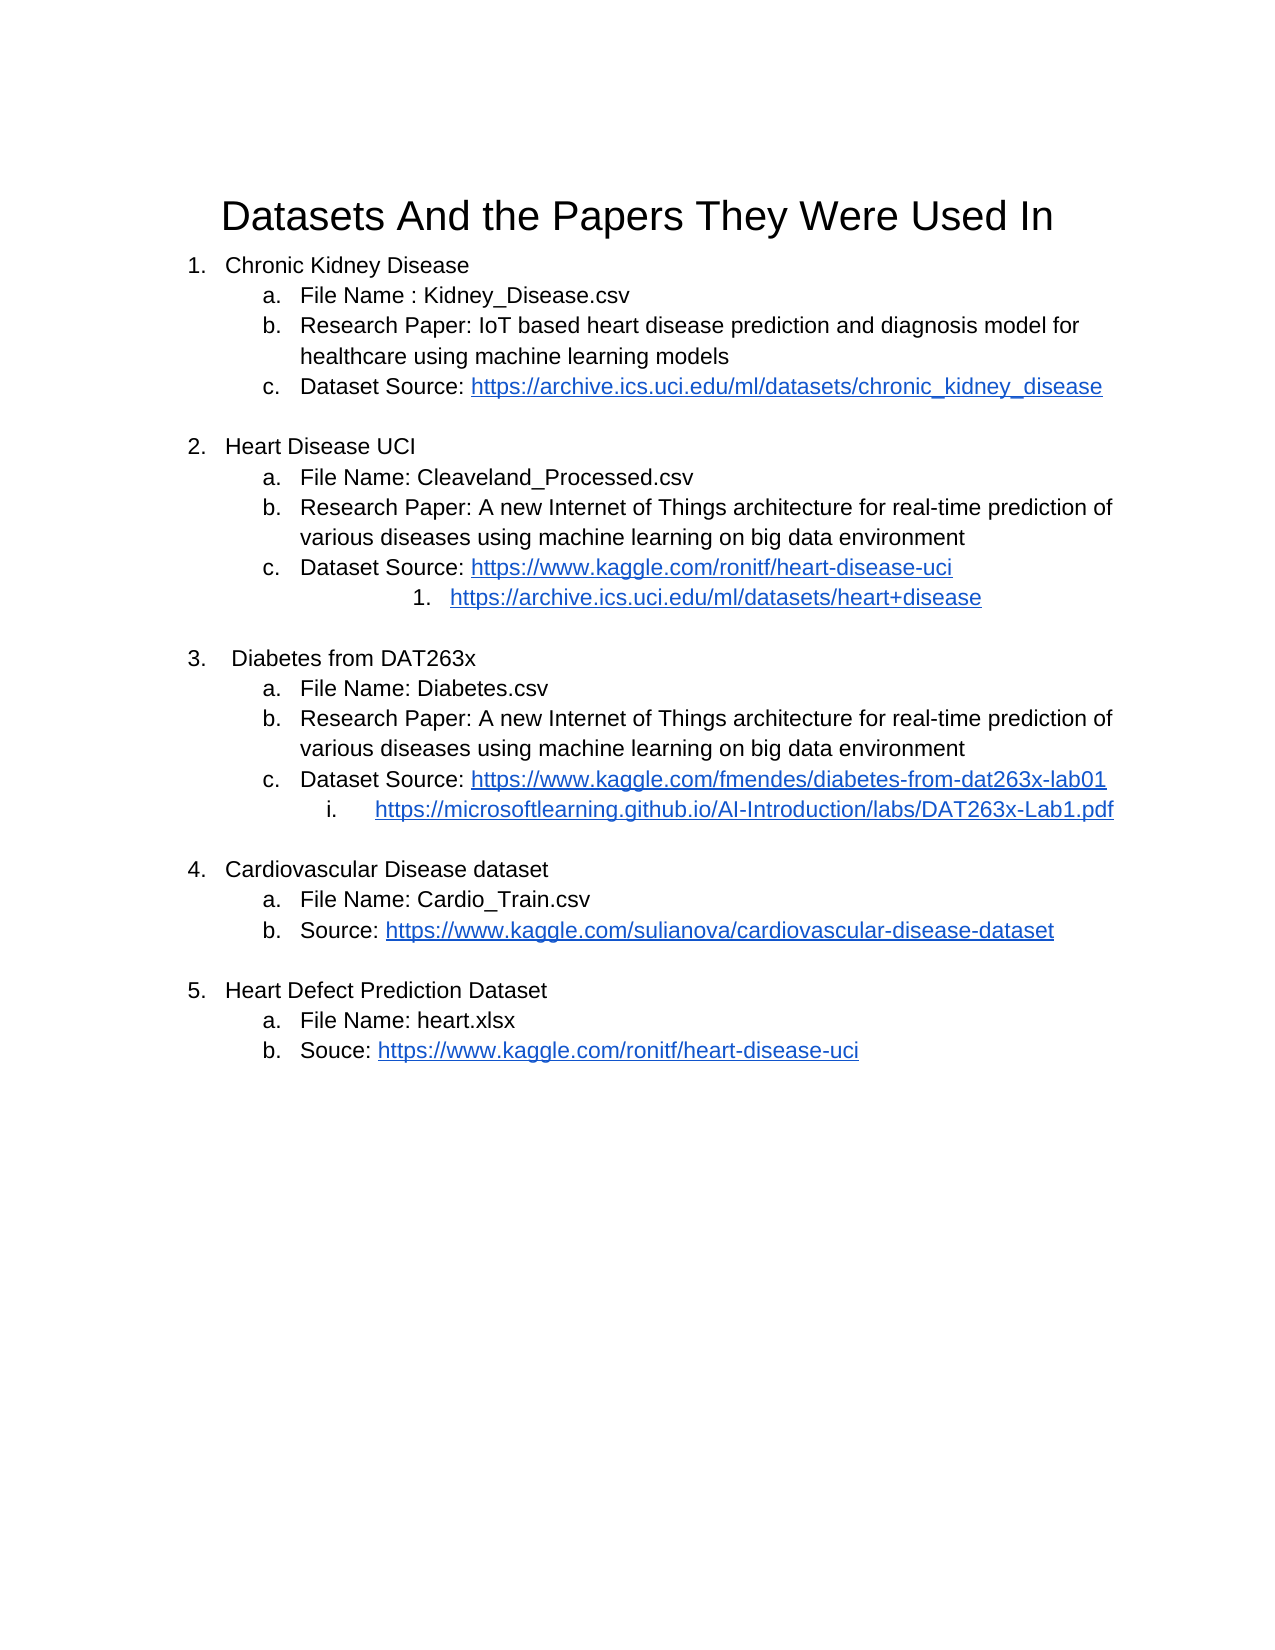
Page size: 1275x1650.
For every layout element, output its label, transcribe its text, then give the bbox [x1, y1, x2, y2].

list File Name: heart.xlsx [262, 1007, 1125, 1034]
list Heart Defect Prediction Dataset [187, 977, 1125, 1003]
list Dataset Source: https://www.kaggle.com/ronitf/heart-disease-uci [262, 554, 1125, 581]
list https://microsoftlearning.github.io/AI-Introduction/labs/DAT263x-Lab1.pdf [337, 796, 1125, 822]
list https://archive.ics.uci.edu/ml/datasets/heart+disease [412, 584, 1125, 611]
list Chronic Kidney Disease [187, 252, 1125, 278]
list Cardiovascular Disease dataset [187, 856, 1125, 883]
list Heart Disease UCI [187, 433, 1125, 460]
list File Name : Kidney_Disease.csv [262, 282, 1125, 309]
list Dataset Source: https://archive.ics.uci.edu/ml/datasets/chronic_kidney_disease [262, 373, 1125, 399]
list Dataset Source: https://www.kaggle.com/fmendes/diabetes-from-dat263x-lab01 [262, 766, 1125, 792]
list Source: https://www.kaggle.com/sulianova/cardiovascular-disease-dataset [262, 917, 1125, 943]
list File Name: Cleaveland_Processed.csv [262, 463, 1125, 490]
list Research Paper: A new Internet of Things architecture for real‐time prediction of various diseases using machine learning on big data environment [262, 705, 1125, 762]
list Research Paper: IoT based heart disease prediction and diagnosis model for healthcare using machine learning models [262, 312, 1125, 369]
list Research Paper: A new Internet of Things architecture for real‐time prediction of various diseases using machine learning on big data environment [262, 494, 1125, 550]
list Souce: https://www.kaggle.com/ronitf/heart-disease-uci [262, 1037, 1125, 1064]
list File Name: Diabetes.csv [262, 675, 1125, 701]
list File Name: Cardio_Train.csv [262, 886, 1125, 913]
list Diabetes from DAT263x [187, 645, 1125, 671]
subtitle Datasets And the Papers They Were Used In [150, 192, 1125, 239]
